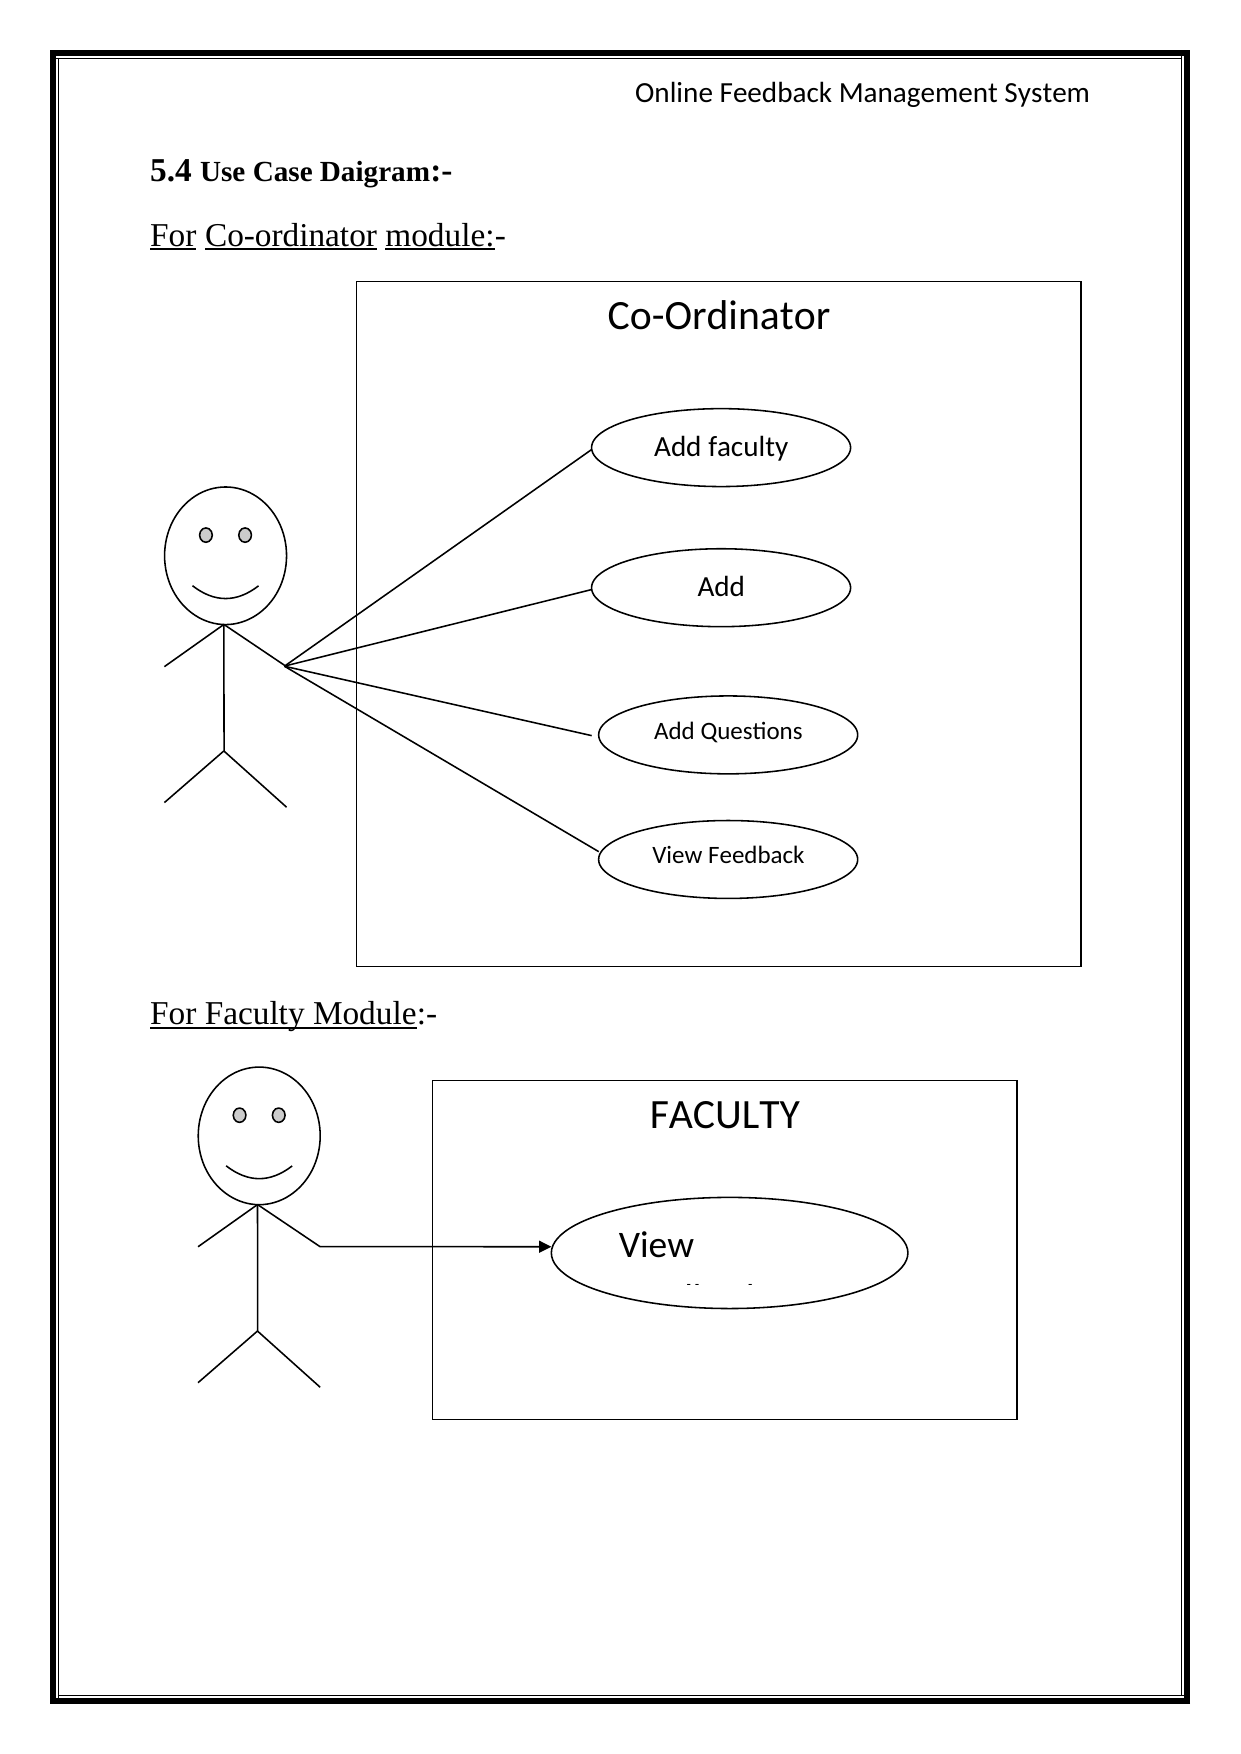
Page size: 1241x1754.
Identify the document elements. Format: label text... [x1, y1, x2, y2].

text For Co-ordinator module:- [150, 215, 1090, 253]
text 5.4 Use Case Daigram:- [150, 150, 1090, 188]
text For Faculty Module:- [150, 994, 1090, 1032]
